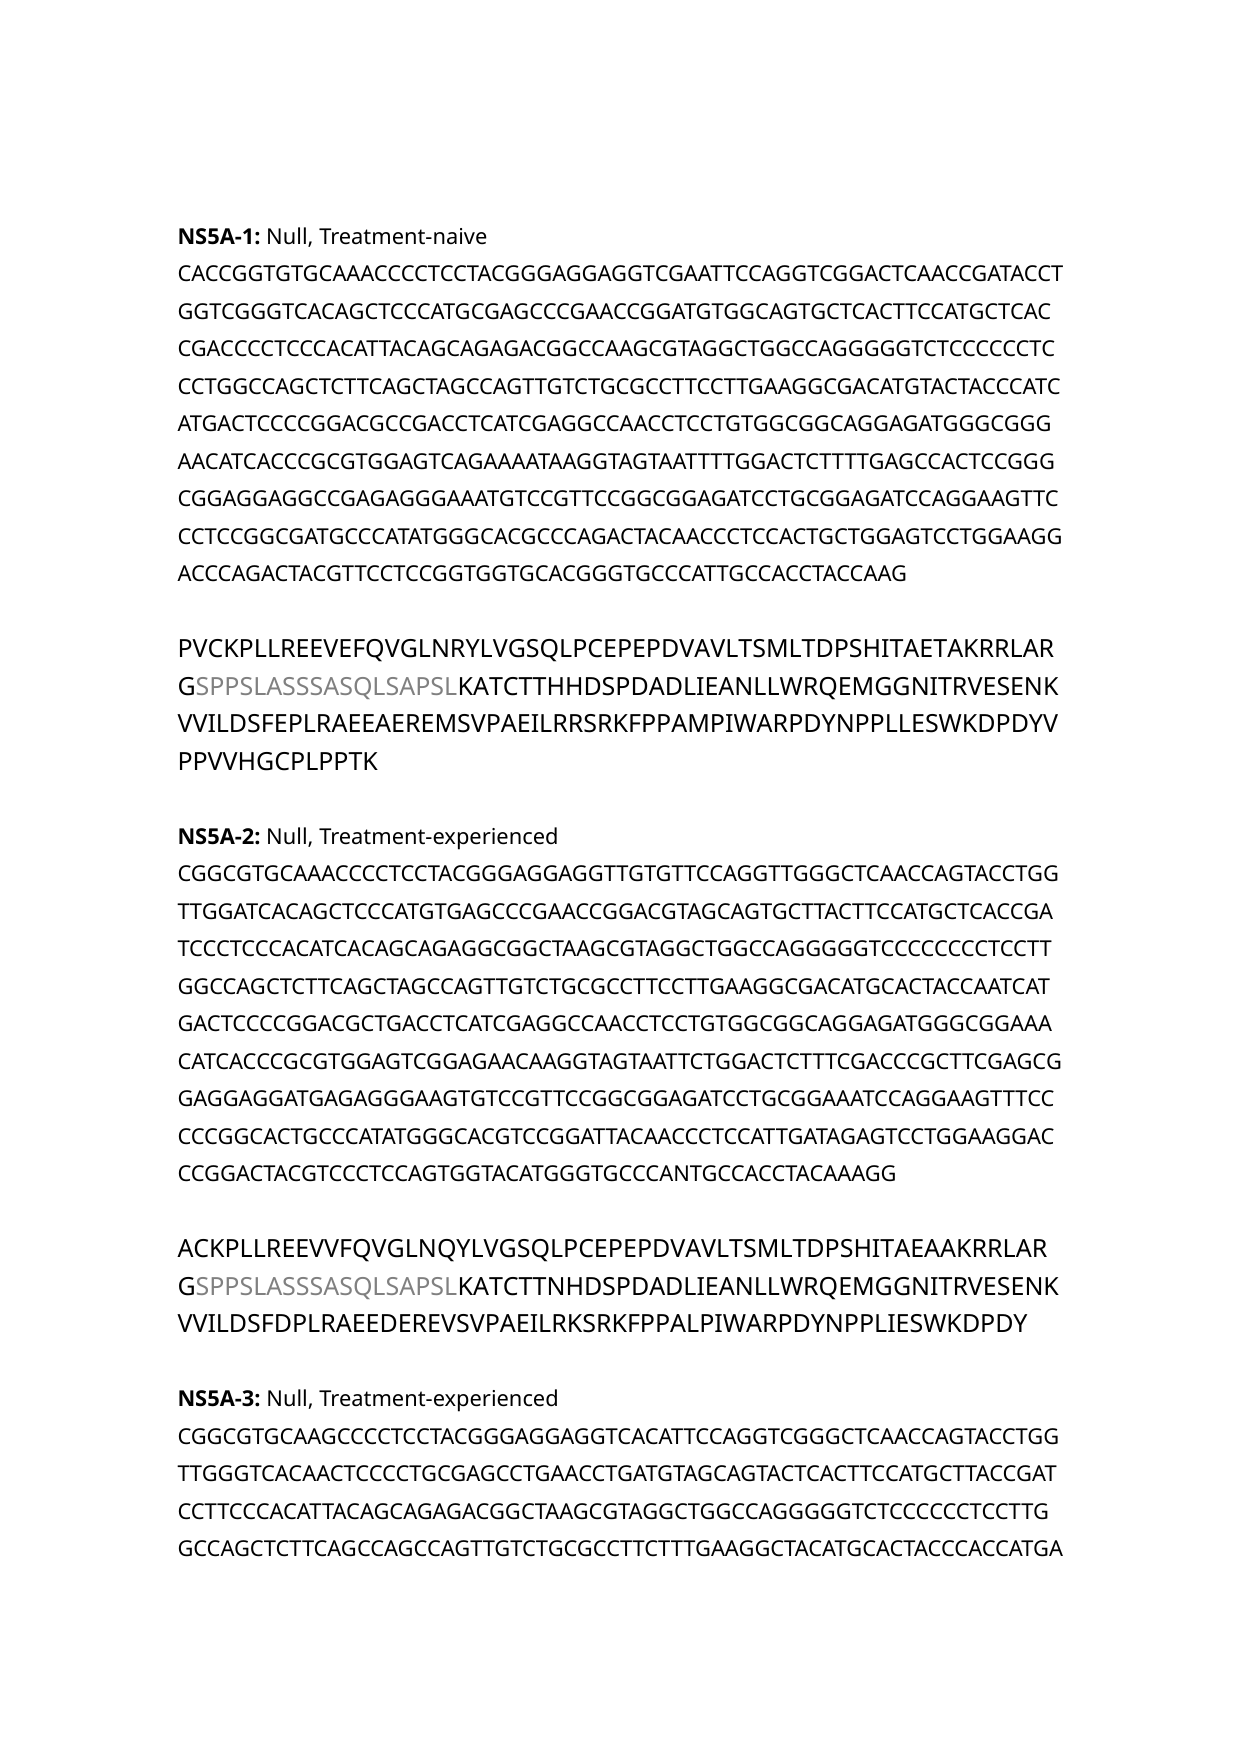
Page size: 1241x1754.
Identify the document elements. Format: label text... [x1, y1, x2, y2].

text NS5A-1: Null, Treatment-naive [177, 217, 1063, 254]
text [177, 1417, 1063, 1567]
text CGGCGTGCAAACCCCTCCTACGGGAGGAGGTTGTGTTCCAGGTTGGGCTCAACCAGTACCTGGTTGGATCACAGCTCCCATGTGAGCCCGAACCGGACGTAGCAGTGCTTACTTCCATGCTCACCGATCCCTCCCACATCACAGCAGAGGCGGCTAAGCGTAGGCTGGCCAGGGGGTCCCCCCCCTCCTTGGCCAGCTCTTCAGCTAGCCAGTTGTCTGCGCCTTCCTTGAAGGCGACATGCACTACCAATCATGACTCCCCGGACGCTGACCTCATCGAGGCCAACCTCCTGTGGCGGCAGGAGATGGGCGGAAACATCACCCGCGTGGAGTCGGAGAACAAGGTAGTAATTCTGGACTCTTTCGACCCGCTTCGAGCGGAGGAGGATGAGAGGGAAGTGTCCGTTCCGGCGGAGATCCTGCGGAAATCCAGGAAGTTTCCCCCGGCACTGCCCATATGGGCACGTCCGGATTACAACCCTCCATTGATAGAGTCCTGGAAGGACCCGGACTACGTCCCTCCAGTGGTACATGGGTGCCCANTGCCACCTACAAAGG [177, 854, 1063, 1192]
text ACKPLLREEVVFQVGLNQYLVGSQLPCEPEPDVAVLTSMLTDPSHITAEAAKRRLARGsppslasssasqlsapslKATCTTNHDSPDADLIEANLLWRQEMGGNITRVESENKVVILDSFDPLRAEEDEREVSVPAEILRKSRKFPPALPIWARPDYNPPLIESWKDPDY [177, 1229, 1063, 1342]
text PVCKPLLREEVEFQVGLNRYLVGSQLPCEPEPDVAVLTSMLTDPSHITAETAKRRLARGsppslasssasqlsapslKATCTTHHDSPDADLIEANLLWRQEMGGNITRVESENKVVILDSFEPLRAEEAEREMSVPAEILRRSRKFPPAMPIWARPDYNPPLLESWKDPDYVPPVVHGCPLPPTK [177, 629, 1063, 779]
text NS5A-2: Null, Treatment-experienced [177, 817, 1063, 854]
text CACCGGTGTGCAAACCCCTCCTACGGGAGGAGGTCGAATTCCAGGTCGGACTCAACCGATACCTGGTCGGGTCACAGCTCCCATGCGAGCCCGAACCGGATGTGGCAGTGCTCACTTCCATGCTCACCGACCCCTCCCACATTACAGCAGAGACGGCCAAGCGTAGGCTGGCCAGGGGGTCTCCCCCCTCCCTGGCCAGCTCTTCAGCTAGCCAGTTGTCTGCGCCTTCCTTGAAGGCGACATGTACTACCCATCATGACTCCCCGGACGCCGACCTCATCGAGGCCAACCTCCTGTGGCGGCAGGAGATGGGCGGGAACATCACCCGCGTGGAGTCAGAAAATAAGGTAGTAATTTTGGACTCTTTTGAGCCACTCCGGGCGGAGGAGGCCGAGAGGGAAATGTCCGTTCCGGCGGAGATCCTGCGGAGATCCAGGAAGTTCCCTCCGGCGATGCCCATATGGGCACGCCCAGACTACAACCCTCCACTGCTGGAGTCCTGGAAGGACCCAGACTACGTTCCTCCGGTGGTGCACGGGTGCCCATTGCCACCTACCAAG [177, 254, 1063, 592]
text NS5A-3: Null, Treatment-experienced [177, 1379, 1063, 1417]
